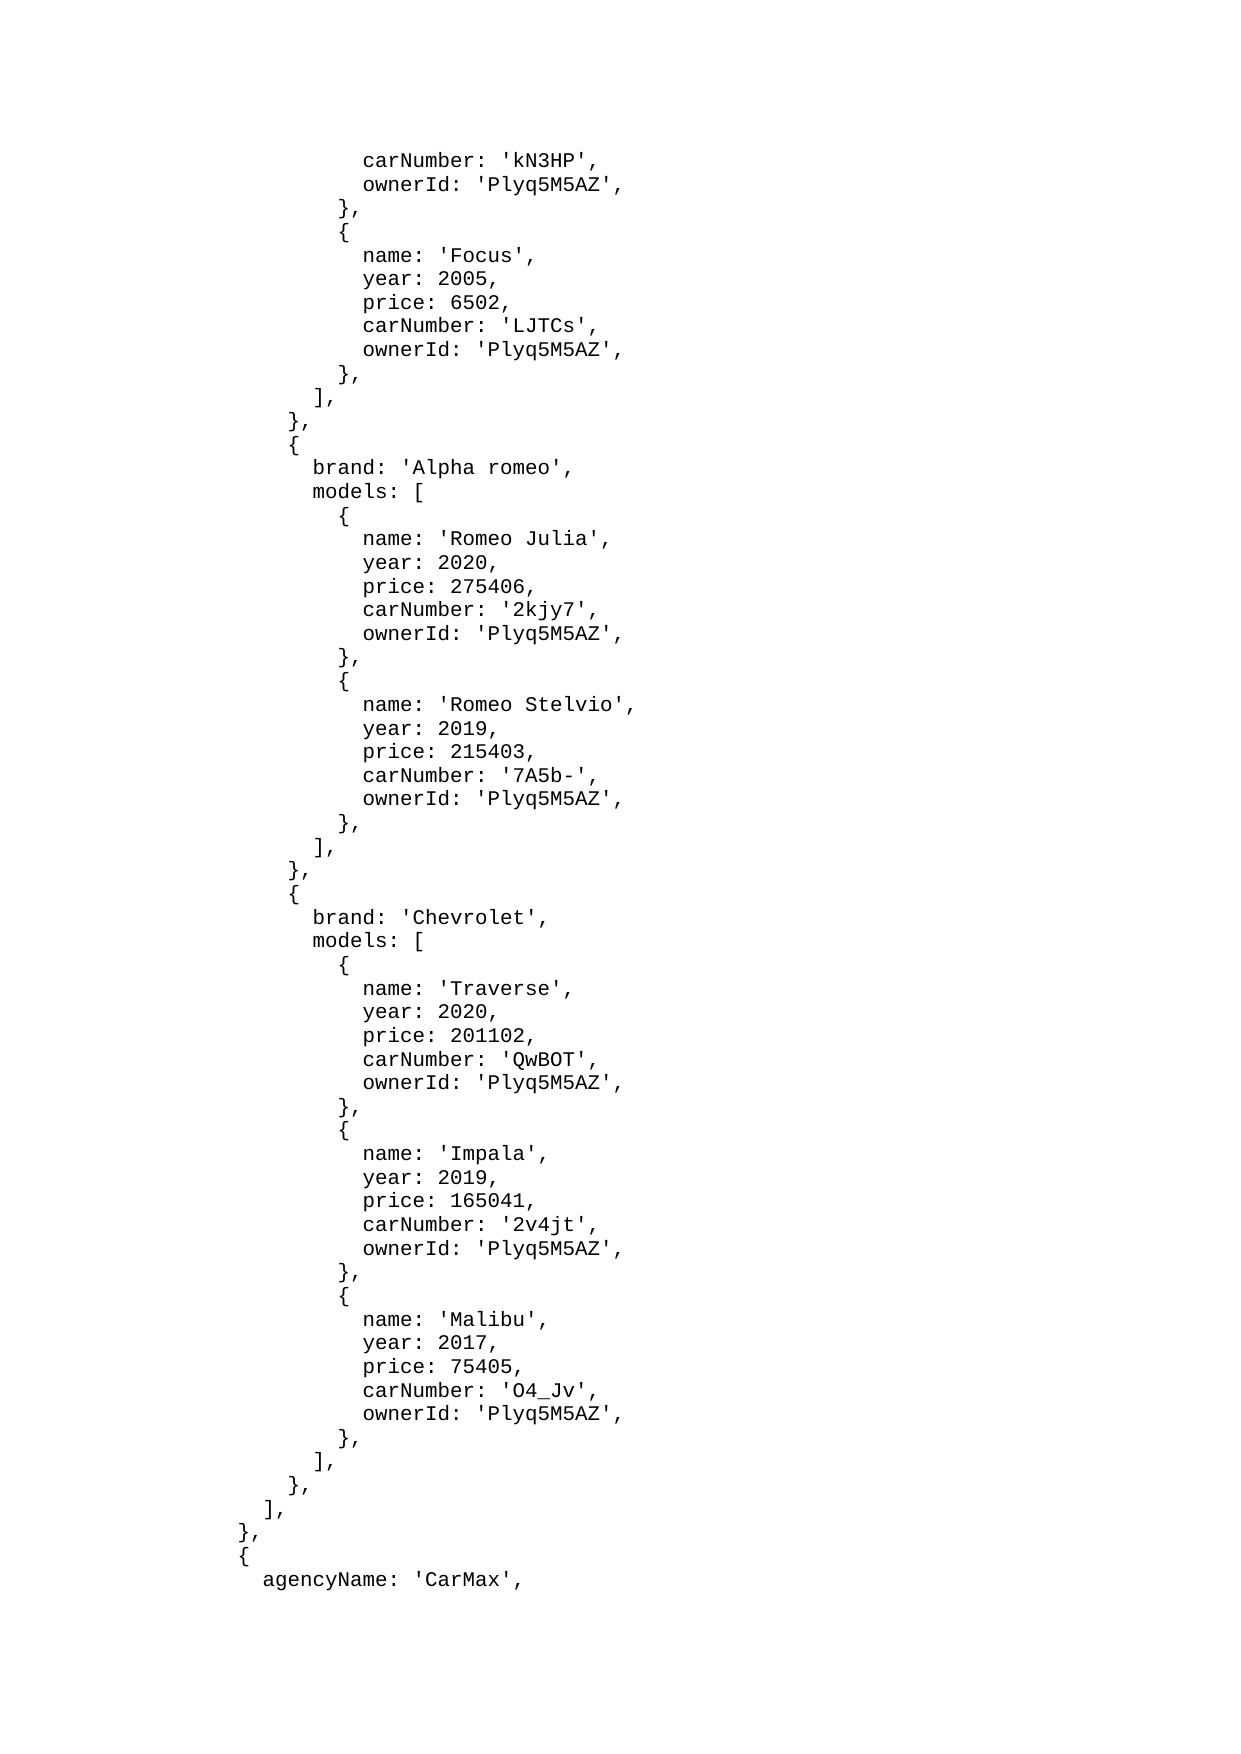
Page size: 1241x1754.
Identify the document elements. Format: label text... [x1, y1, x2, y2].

text models: [ [187, 481, 1053, 505]
text brand: 'Alpha romeo', [187, 457, 1053, 481]
text { [187, 670, 1053, 694]
text name: 'Impala', [187, 1143, 1053, 1167]
text name: 'Traverse', [187, 978, 1053, 1001]
text }, [187, 859, 1053, 883]
text }, [187, 410, 1053, 434]
text price: 165041, [187, 1190, 1053, 1214]
text }, [187, 1261, 1053, 1285]
text year: 2017, [187, 1332, 1053, 1356]
text carNumber: 'LJTCs', [187, 316, 1053, 339]
text { [187, 883, 1053, 907]
text { [187, 434, 1053, 457]
text ownerId: 'Plyq5M5AZ', [187, 174, 1053, 197]
text ], [187, 1451, 1053, 1474]
text }, [187, 1096, 1053, 1119]
text name: 'Focus', [187, 244, 1053, 268]
text ], [187, 386, 1053, 410]
text carNumber: 'kN3HP', [187, 150, 1053, 174]
text ownerId: 'Plyq5M5AZ', [187, 1072, 1053, 1096]
text }, [187, 363, 1053, 386]
text price: 75405, [187, 1356, 1053, 1379]
text models: [ [187, 930, 1053, 954]
text { [187, 954, 1053, 978]
text { [187, 505, 1053, 528]
text carNumber: '2v4jt', [187, 1214, 1053, 1238]
text }, [187, 197, 1053, 221]
text carNumber: '2kjy7', [187, 599, 1053, 623]
text { [187, 1119, 1053, 1143]
text }, [187, 812, 1053, 836]
text name: 'Malibu', [187, 1309, 1053, 1332]
text carNumber: '7A5b-', [187, 765, 1053, 788]
text year: 2019, [187, 717, 1053, 741]
text carNumber: 'QwBOT', [187, 1048, 1053, 1072]
text ownerId: 'Plyq5M5AZ', [187, 623, 1053, 647]
text ], [187, 1498, 1053, 1521]
text year: 2020, [187, 552, 1053, 576]
text ], [187, 836, 1053, 859]
text { [187, 1285, 1053, 1309]
text price: 6502, [187, 292, 1053, 316]
text year: 2005, [187, 268, 1053, 292]
text year: 2019, [187, 1167, 1053, 1190]
text ownerId: 'Plyq5M5AZ', [187, 339, 1053, 363]
text }, [187, 1521, 1053, 1545]
text ownerId: 'Plyq5M5AZ', [187, 788, 1053, 812]
text carNumber: 'O4_Jv', [187, 1379, 1053, 1403]
text agencyName: 'CarMax', [187, 1569, 1053, 1592]
text year: 2020, [187, 1001, 1053, 1025]
text price: 215403, [187, 741, 1053, 765]
text ownerId: 'Plyq5M5AZ', [187, 1238, 1053, 1261]
text name: 'Romeo Stelvio', [187, 694, 1053, 717]
text { [187, 221, 1053, 244]
text }, [187, 647, 1053, 670]
text name: 'Romeo Julia', [187, 528, 1053, 552]
text ownerId: 'Plyq5M5AZ', [187, 1403, 1053, 1427]
text price: 201102, [187, 1025, 1053, 1048]
text price: 275406, [187, 576, 1053, 599]
text brand: 'Chevrolet', [187, 907, 1053, 930]
text }, [187, 1427, 1053, 1451]
text { [187, 1545, 1053, 1569]
text }, [187, 1474, 1053, 1498]
